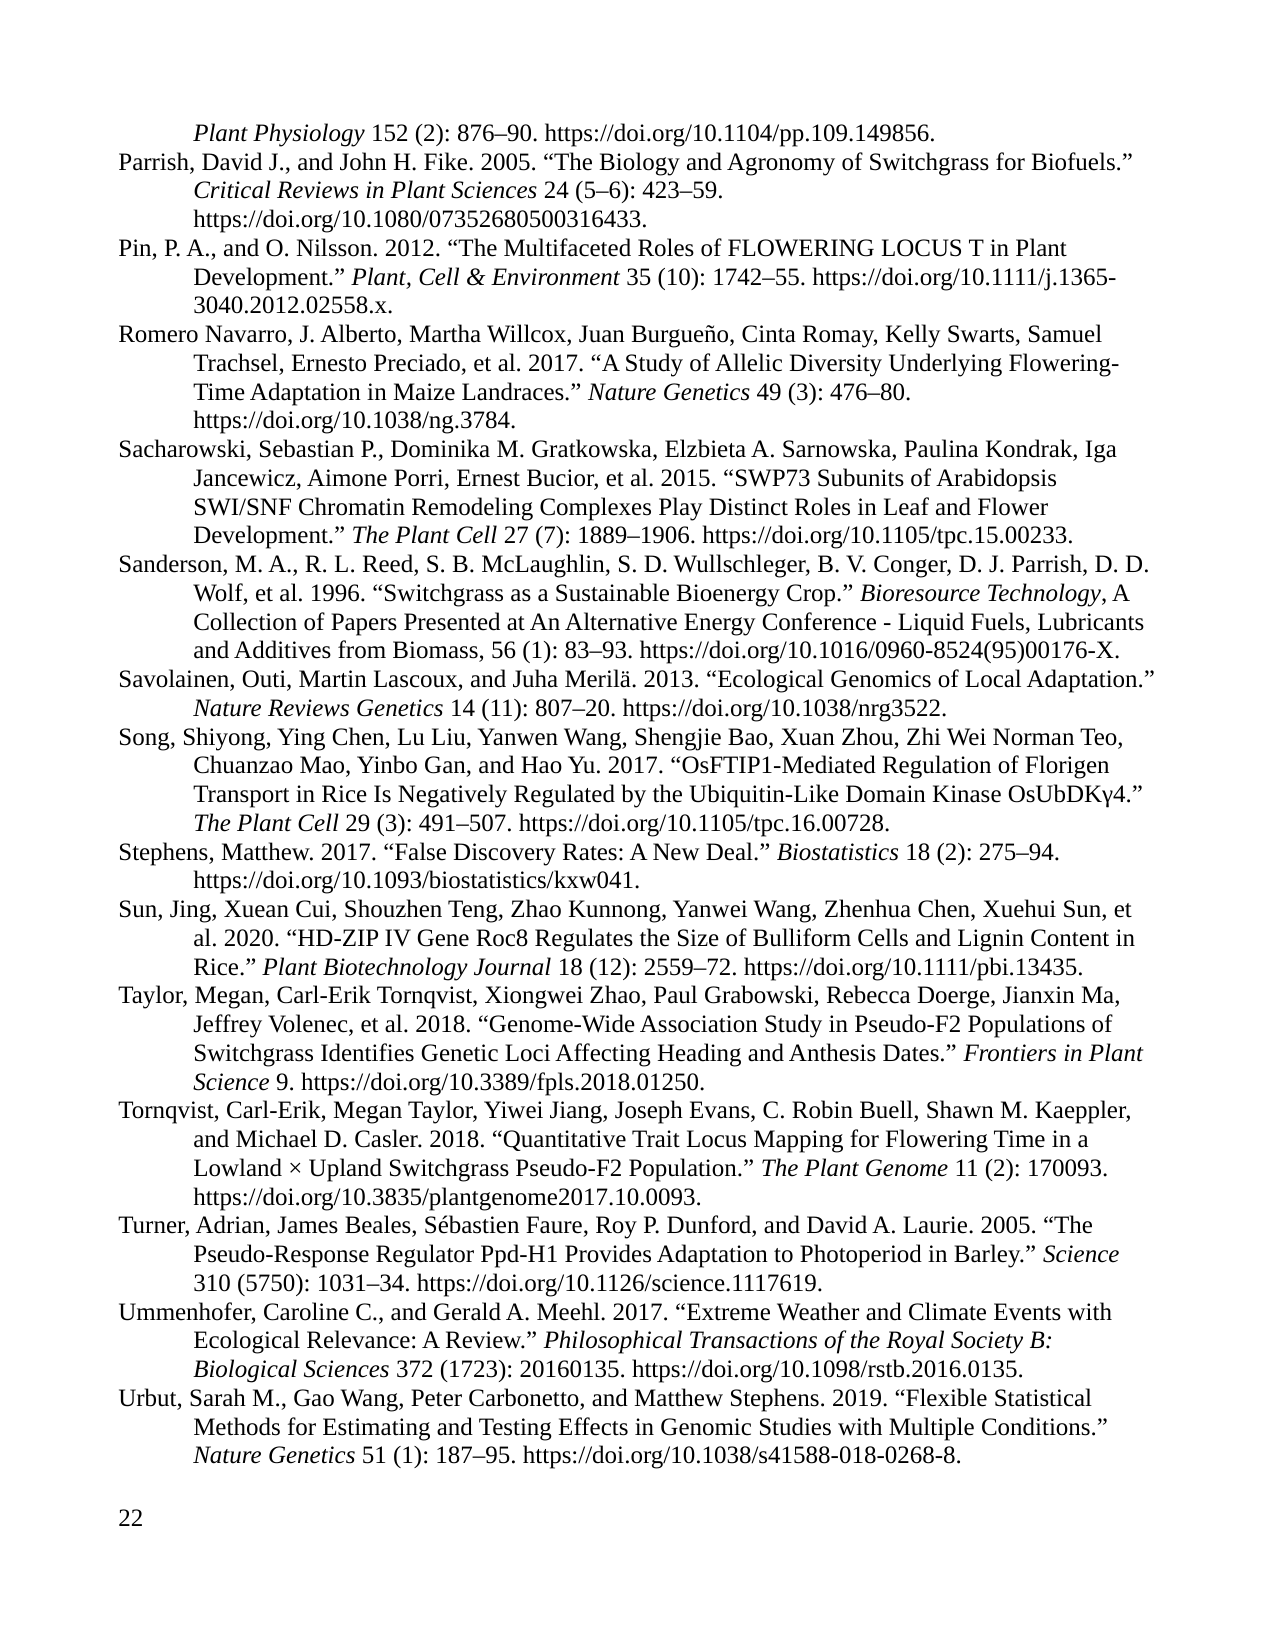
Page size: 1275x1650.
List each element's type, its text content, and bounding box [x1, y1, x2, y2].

text Parrish, David J., and John H. Fike. 2005. “The Biology and Agronomy of Switchgrass for Biofuels.” Critical Reviews in Plant Sciences 24 (5–6): 423–59. https://doi.org/10.1080/07352680500316433. [118, 147, 1157, 233]
text Turner, Adrian, James Beales, Sébastien Faure, Roy P. Dunford, and David A. Laurie. 2005. “The Pseudo-Response Regulator Ppd-H1 Provides Adaptation to Photoperiod in Barley.” Science 310 (5750): 1031–34. https://doi.org/10.1126/science.1117619. [118, 1211, 1157, 1297]
text Song, Shiyong, Ying Chen, Lu Liu, Yanwen Wang, Shengjie Bao, Xuan Zhou, Zhi Wei Norman Teo, Chuanzao Mao, Yinbo Gan, and Hao Yu. 2017. “OsFTIP1-Mediated Regulation of Florigen Transport in Rice Is Negatively Regulated by the Ubiquitin-Like Domain Kinase OsUbDKγ4.” The Plant Cell 29 (3): 491–507. https://doi.org/10.1105/tpc.16.00728. [118, 722, 1157, 837]
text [118, 118, 1157, 147]
text Stephens, Matthew. 2017. “False Discovery Rates: A New Deal.” Biostatistics 18 (2): 275–94. https://doi.org/10.1093/biostatistics/kxw041. [118, 837, 1157, 894]
text Sanderson, M. A., R. L. Reed, S. B. McLaughlin, S. D. Wullschleger, B. V. Conger, D. J. Parrish, D. D. Wolf, et al. 1996. “Switchgrass as a Sustainable Bioenergy Crop.” Bioresource Technology, A Collection of Papers Presented at An Alternative Energy Conference - Liquid Fuels, Lubricants and Additives from Biomass, 56 (1): 83–93. https://doi.org/10.1016/0960-8524(95)00176-X. [118, 549, 1157, 664]
text Taylor, Megan, Carl-Erik Tornqvist, Xiongwei Zhao, Paul Grabowski, Rebecca Doerge, Jianxin Ma, Jeffrey Volenec, et al. 2018. “Genome-Wide Association Study in Pseudo-F2 Populations of Switchgrass Identifies Genetic Loci Affecting Heading and Anthesis Dates.” Frontiers in Plant Science 9. https://doi.org/10.3389/fpls.2018.01250. [118, 981, 1157, 1096]
text Savolainen, Outi, Martin Lascoux, and Juha Merilä. 2013. “Ecological Genomics of Local Adaptation.” Nature Reviews Genetics 14 (11): 807–20. https://doi.org/10.1038/nrg3522. [118, 664, 1157, 722]
text Sun, Jing, Xuean Cui, Shouzhen Teng, Zhao Kunnong, Yanwei Wang, Zhenhua Chen, Xuehui Sun, et al. 2020. “HD-ZIP IV Gene Roc8 Regulates the Size of Bulliform Cells and Lignin Content in Rice.” Plant Biotechnology Journal 18 (12): 2559–72. https://doi.org/10.1111/pbi.13435. [118, 894, 1157, 981]
text Tornqvist, Carl-Erik, Megan Taylor, Yiwei Jiang, Joseph Evans, C. Robin Buell, Shawn M. Kaeppler, and Michael D. Casler. 2018. “Quantitative Trait Locus Mapping for Flowering Time in a Lowland × Upland Switchgrass Pseudo-F2 Population.” The Plant Genome 11 (2): 170093. https://doi.org/10.3835/plantgenome2017.10.0093. [118, 1096, 1157, 1211]
text Pin, P. A., and O. Nilsson. 2012. “The Multifaceted Roles of FLOWERING LOCUS T in Plant Development.” Plant, Cell & Environment 35 (10): 1742–55. https://doi.org/10.1111/j.1365-3040.2012.02558.x. [118, 233, 1157, 319]
text Ummenhofer, Caroline C., and Gerald A. Meehl. 2017. “Extreme Weather and Climate Events with Ecological Relevance: A Review.” Philosophical Transactions of the Royal Society B: Biological Sciences 372 (1723): 20160135. https://doi.org/10.1098/rstb.2016.0135. [118, 1297, 1157, 1383]
text Urbut, Sarah M., Gao Wang, Peter Carbonetto, and Matthew Stephens. 2019. “Flexible Statistical Methods for Estimating and Testing Effects in Genomic Studies with Multiple Conditions.” Nature Genetics 51 (1): 187–95. https://doi.org/10.1038/s41588-018-0268-8. [118, 1383, 1157, 1469]
text Romero Navarro, J. Alberto, Martha Willcox, Juan Burgueño, Cinta Romay, Kelly Swarts, Samuel Trachsel, Ernesto Preciado, et al. 2017. “A Study of Allelic Diversity Underlying Flowering-Time Adaptation in Maize Landraces.” Nature Genetics 49 (3): 476–80. https://doi.org/10.1038/ng.3784. [118, 319, 1157, 434]
text Sacharowski, Sebastian P., Dominika M. Gratkowska, Elzbieta A. Sarnowska, Paulina Kondrak, Iga Jancewicz, Aimone Porri, Ernest Bucior, et al. 2015. “SWP73 Subunits of Arabidopsis SWI/SNF Chromatin Remodeling Complexes Play Distinct Roles in Leaf and Flower Development.” The Plant Cell 27 (7): 1889–1906. https://doi.org/10.1105/tpc.15.00233. [118, 434, 1157, 549]
